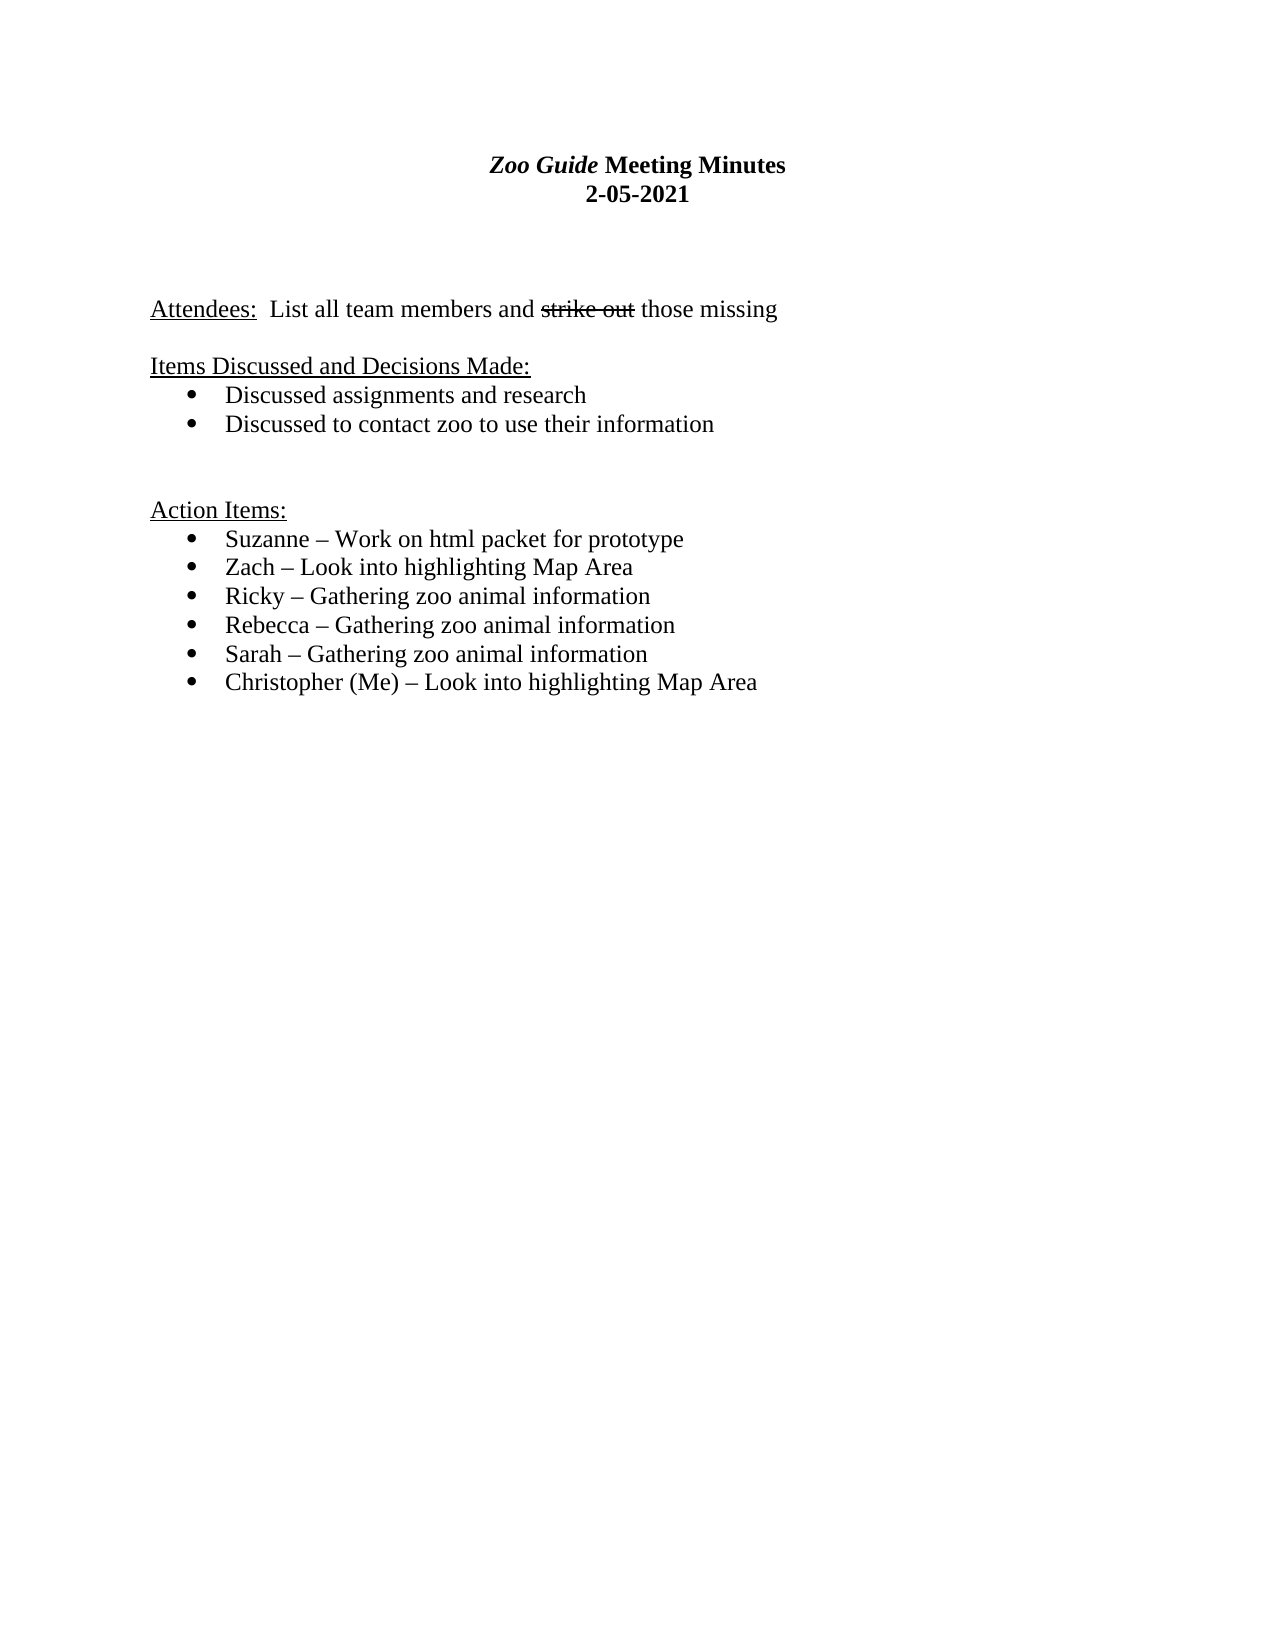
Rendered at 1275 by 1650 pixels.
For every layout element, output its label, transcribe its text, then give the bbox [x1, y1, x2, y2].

list Discussed to contact zoo to use their information [187, 409, 1125, 437]
text 2-05-2021 [150, 179, 1125, 207]
text Action Items: [150, 495, 1125, 524]
list Discussed assignments and research [187, 380, 1125, 409]
text Items Discussed and Decisions Made: [150, 351, 1125, 380]
text Attendees: List all team members and strike out those missing [150, 294, 1125, 322]
list Ricky – Gathering zoo animal information [187, 581, 1125, 610]
list Rebecca – Gathering zoo animal information [187, 610, 1125, 639]
text Zoo Guide Meeting Minutes [150, 150, 1125, 179]
list Christopher (Me) – Look into highlighting Map Area [187, 667, 1125, 696]
list Sarah – Gathering zoo animal information [187, 639, 1125, 667]
list Zach – Look into highlighting Map Area [187, 552, 1125, 581]
list Suzanne – Work on html packet for prototype [187, 524, 1125, 552]
